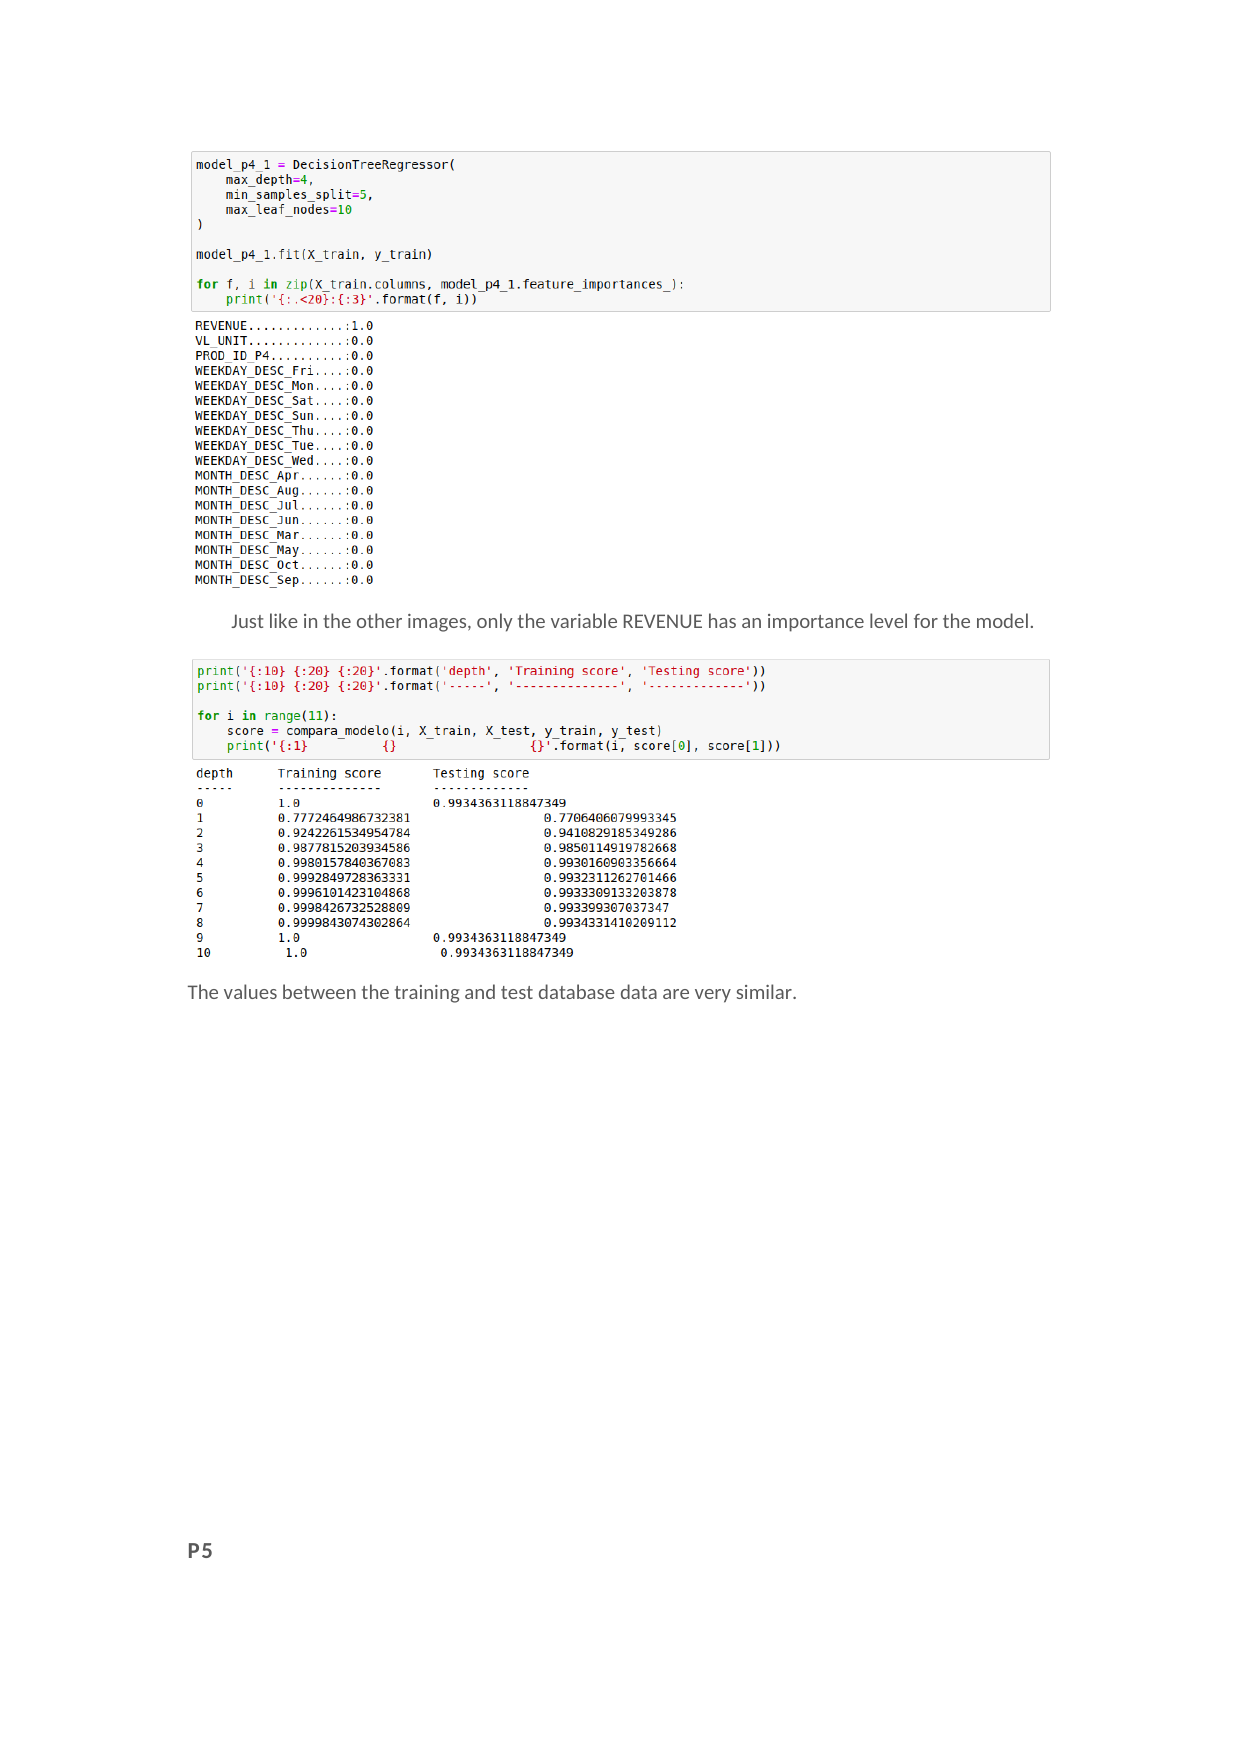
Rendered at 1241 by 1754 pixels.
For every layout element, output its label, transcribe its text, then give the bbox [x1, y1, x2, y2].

picture [187, 652, 1053, 961]
picture [187, 150, 1053, 590]
text The values between the training and test database data are very similar. [187, 979, 1053, 1004]
subtitle P5 [187, 1536, 1053, 1564]
text Just like in the other images, only the variable REVENUE has an importance level for the model. [187, 608, 1053, 634]
